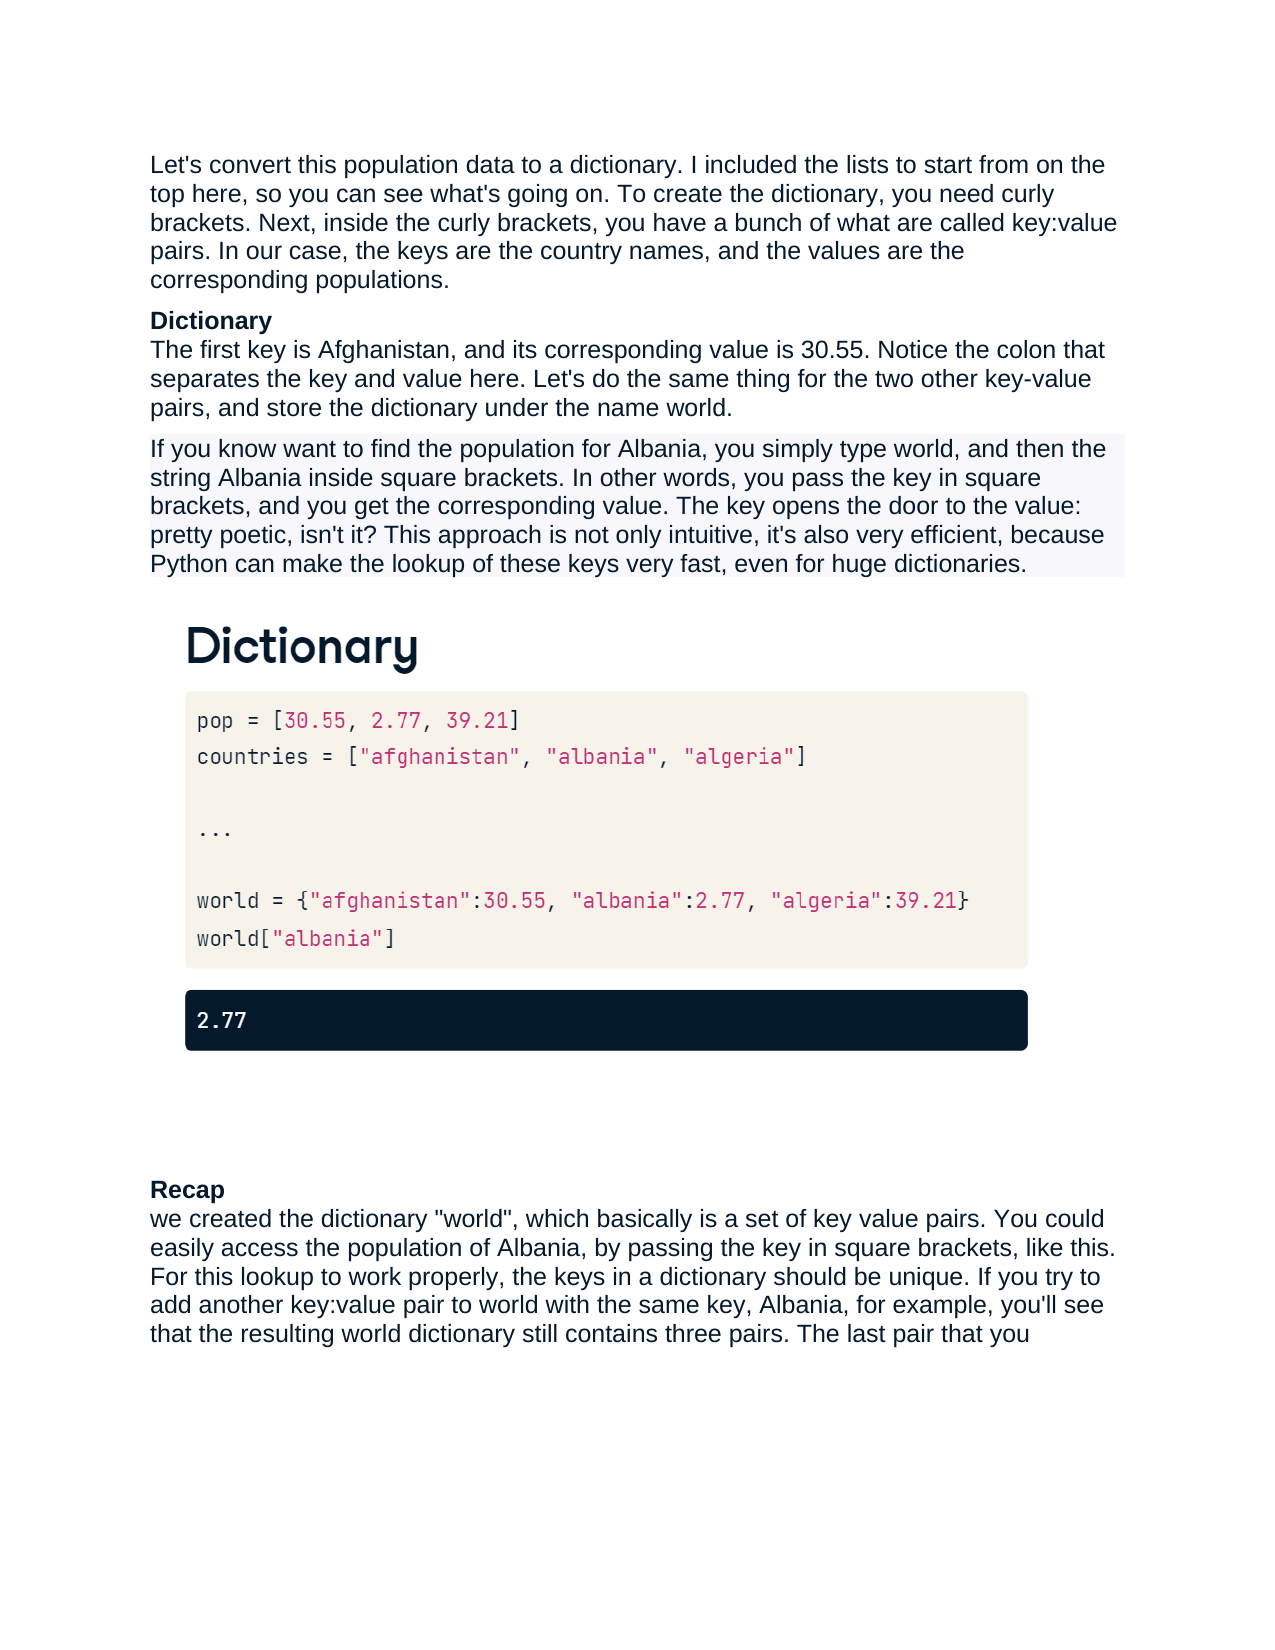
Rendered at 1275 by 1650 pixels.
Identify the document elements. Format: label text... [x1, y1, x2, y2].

text The first key is Afghanistan, and its corresponding value is 30.55. Notice the colon that separates the key and value here. Let's do the same thing for the two other key-value pairs, and store the dictionary under the name world. [150, 335, 1125, 421]
text Dictionary [150, 306, 1125, 335]
text Let's convert this population data to a dictionary. I included the lists to start from on the top here, so you can see what's going on. To create the dictionary, you need curly brackets. Next, inside the curly brackets, you have a bunch of what are called key:value pairs. In our case, the keys are the country names, and the values are the corresponding populations. [150, 150, 1125, 294]
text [150, 1204, 1125, 1348]
text Recap [150, 1176, 1125, 1204]
picture [150, 590, 1125, 1157]
text If you know want to find the population for Albania, you simply type world, and then the string Albania inside square brackets. In other words, you pass the key in square brackets, and you get the corresponding value. The key opens the door to the value: pretty poetic, isn't it? This approach is not only intuitive, it's also very efficient, because Python can make the lookup of these keys very fast, even for huge dictionaries. [150, 434, 1125, 577]
